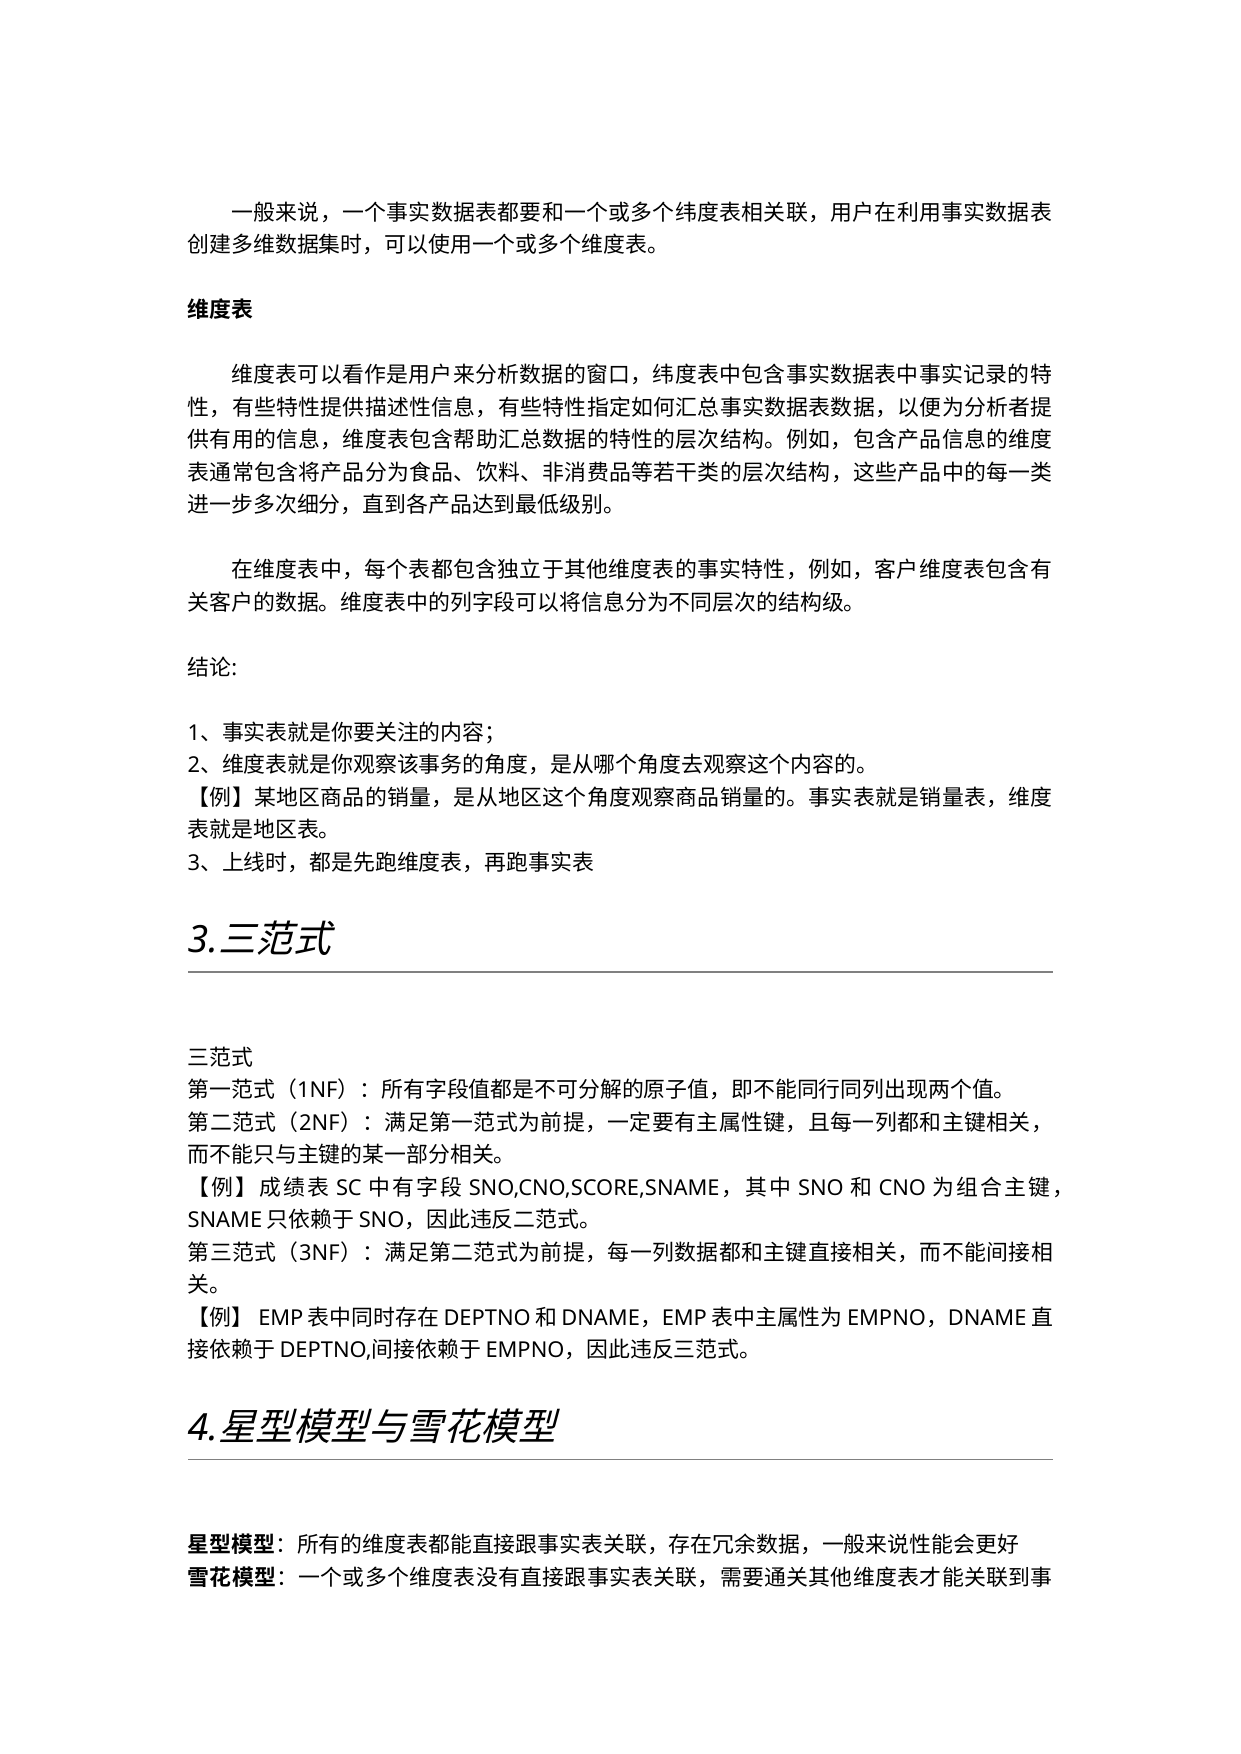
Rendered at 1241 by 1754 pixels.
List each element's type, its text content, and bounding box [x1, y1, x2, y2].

subtitle 3.三范式 [187, 904, 1053, 973]
text 在维度表中，每个表都包含独立于其他维度表的事实特性，例如，客户维度表包含有关客户的数据。维度表中的列字段可以将信息分为不同层次的结构级。 [187, 552, 1053, 617]
text 第一范式（1NF）：所有字段值都是不可分解的原子值，即不能同行同列出现两个值。 [187, 1072, 1053, 1104]
text 2、维度表就是你观察该事务的角度，是从哪个角度去观察这个内容的。 [187, 747, 1053, 779]
text 【例】某地区商品的销量，是从地区这个角度观察商品销量的。事实表就是销量表，维度表就是地区表。 [187, 779, 1053, 844]
text 结论: [187, 649, 1053, 682]
text 一般来说，一个事实数据表都要和一个或多个纬度表相关联，用户在利用事实数据表创建多维数据集时，可以使用一个或多个维度表。 [187, 194, 1053, 259]
text 第二范式（2NF）：满足第一范式为前提，一定要有主属性键，且每一列都和主键相关，而不能只与主键的某一部分相关。 [187, 1104, 1053, 1169]
text 第三范式（3NF）：满足第二范式为前提，每一列数据都和主键直接相关，而不能间接相关。 [187, 1234, 1053, 1299]
text 1、事实表就是你要关注的内容； [187, 714, 1053, 747]
text 维度表 [187, 292, 1053, 324]
subtitle 4.星型模型与雪花模型 [187, 1392, 1053, 1460]
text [187, 1559, 1053, 1592]
text 星型模型：所有的维度表都能直接跟事实表关联，存在冗余数据，一般来说性能会更好 [187, 1527, 1053, 1559]
text 3、上线时，都是先跑维度表，再跑事实表 [187, 844, 1053, 877]
text 维度表可以看作是用户来分析数据的窗口，纬度表中包含事实数据表中事实记录的特性，有些特性提供描述性信息，有些特性指定如何汇总事实数据表数据，以便为分析者提供有用的信息，维度表包含帮助汇总数据的特性的层次结构。例如，包含产品信息的维度表通常包含将产品分为食品、饮料、非消费品等若干类的层次结构，这些产品中的每一类进一步多次细分，直到各产品达到最低级别。 [187, 357, 1053, 519]
text 三范式 [187, 1039, 1053, 1072]
text 【例】成绩表SC中有字段SNO,CNO,SCORE,SNAME，其中SNO和CNO为组合主键，SNAME只依赖于SNO，因此违反二范式。 [187, 1169, 1053, 1234]
text 【例】 EMP表中同时存在DEPTNO和DNAME，EMP表中主属性为EMPNO，DNAME直接依赖于DEPTNO,间接依赖于EMPNO，因此违反三范式。 [187, 1299, 1053, 1364]
